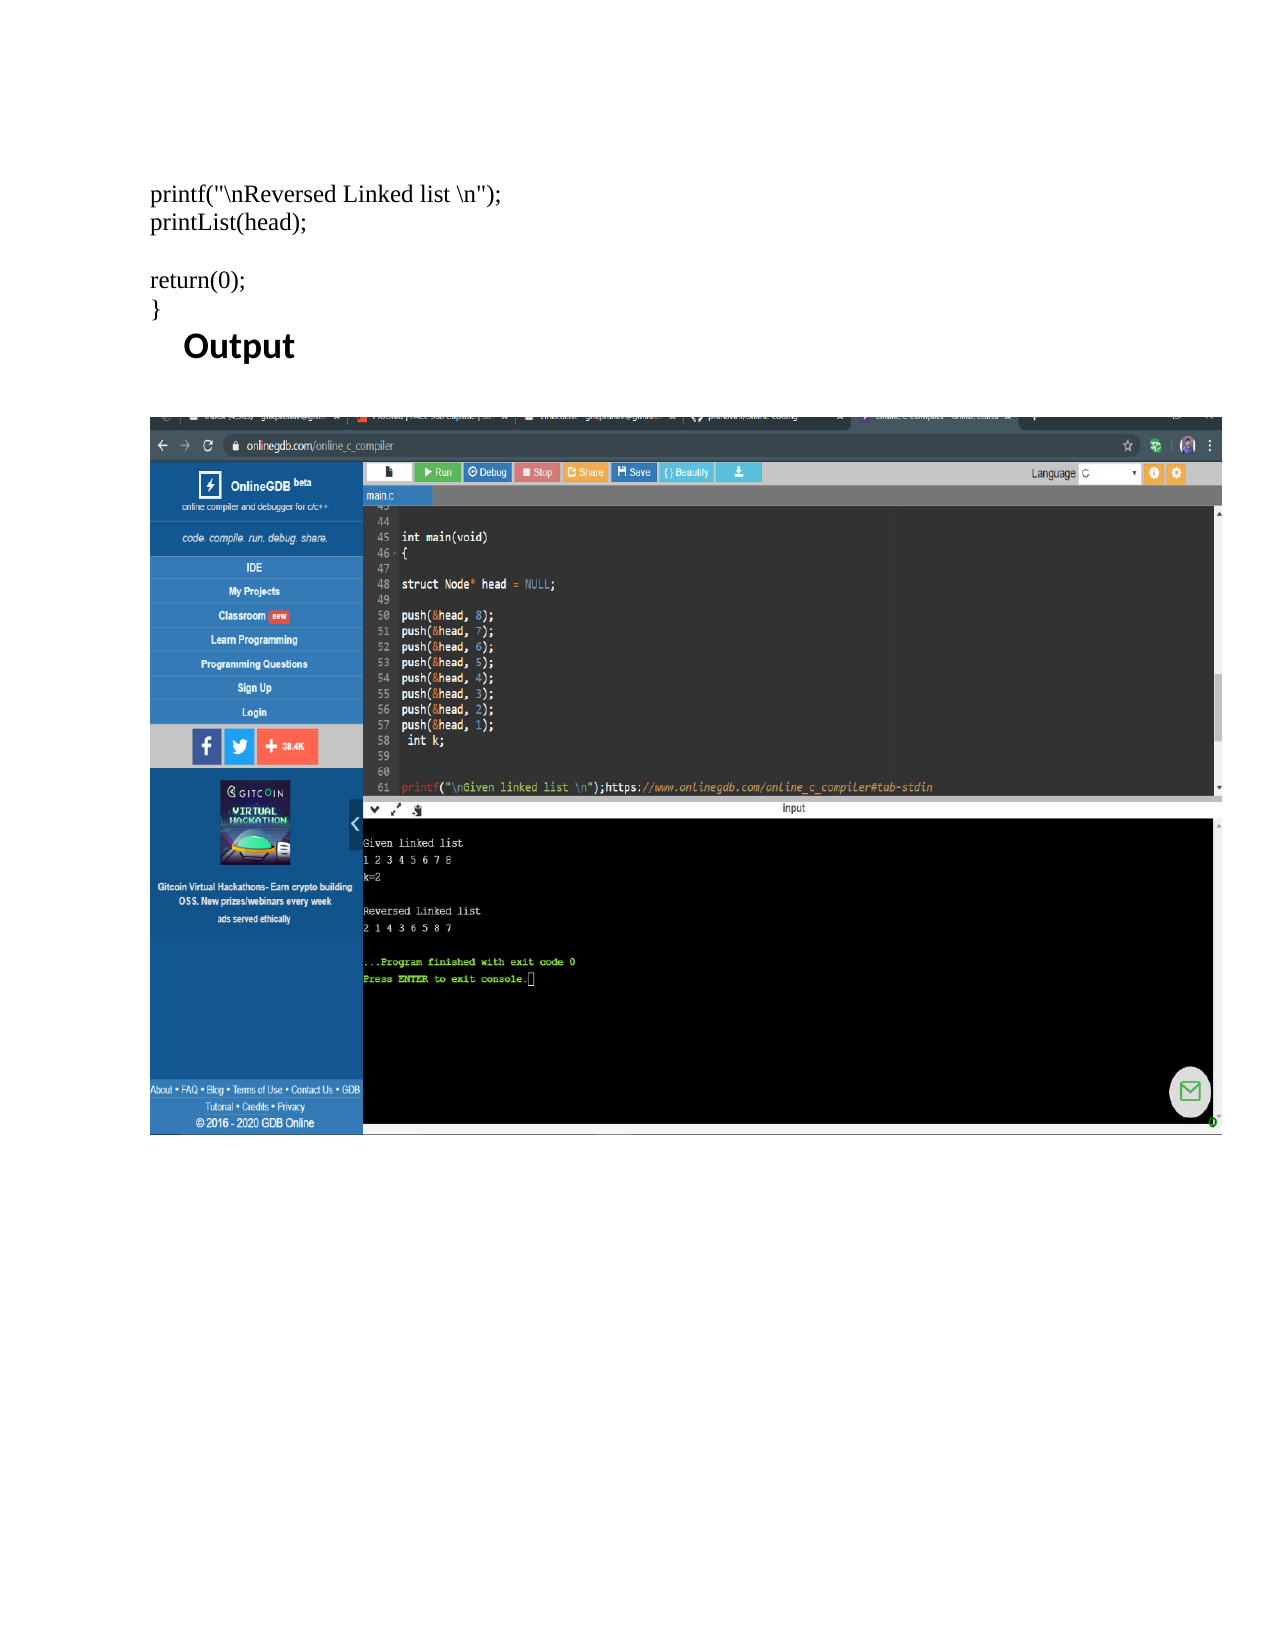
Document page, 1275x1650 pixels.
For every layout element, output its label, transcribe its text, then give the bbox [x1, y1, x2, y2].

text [150, 150, 1125, 322]
picture [150, 417, 1222, 1135]
text Output [17, 322, 1125, 368]
